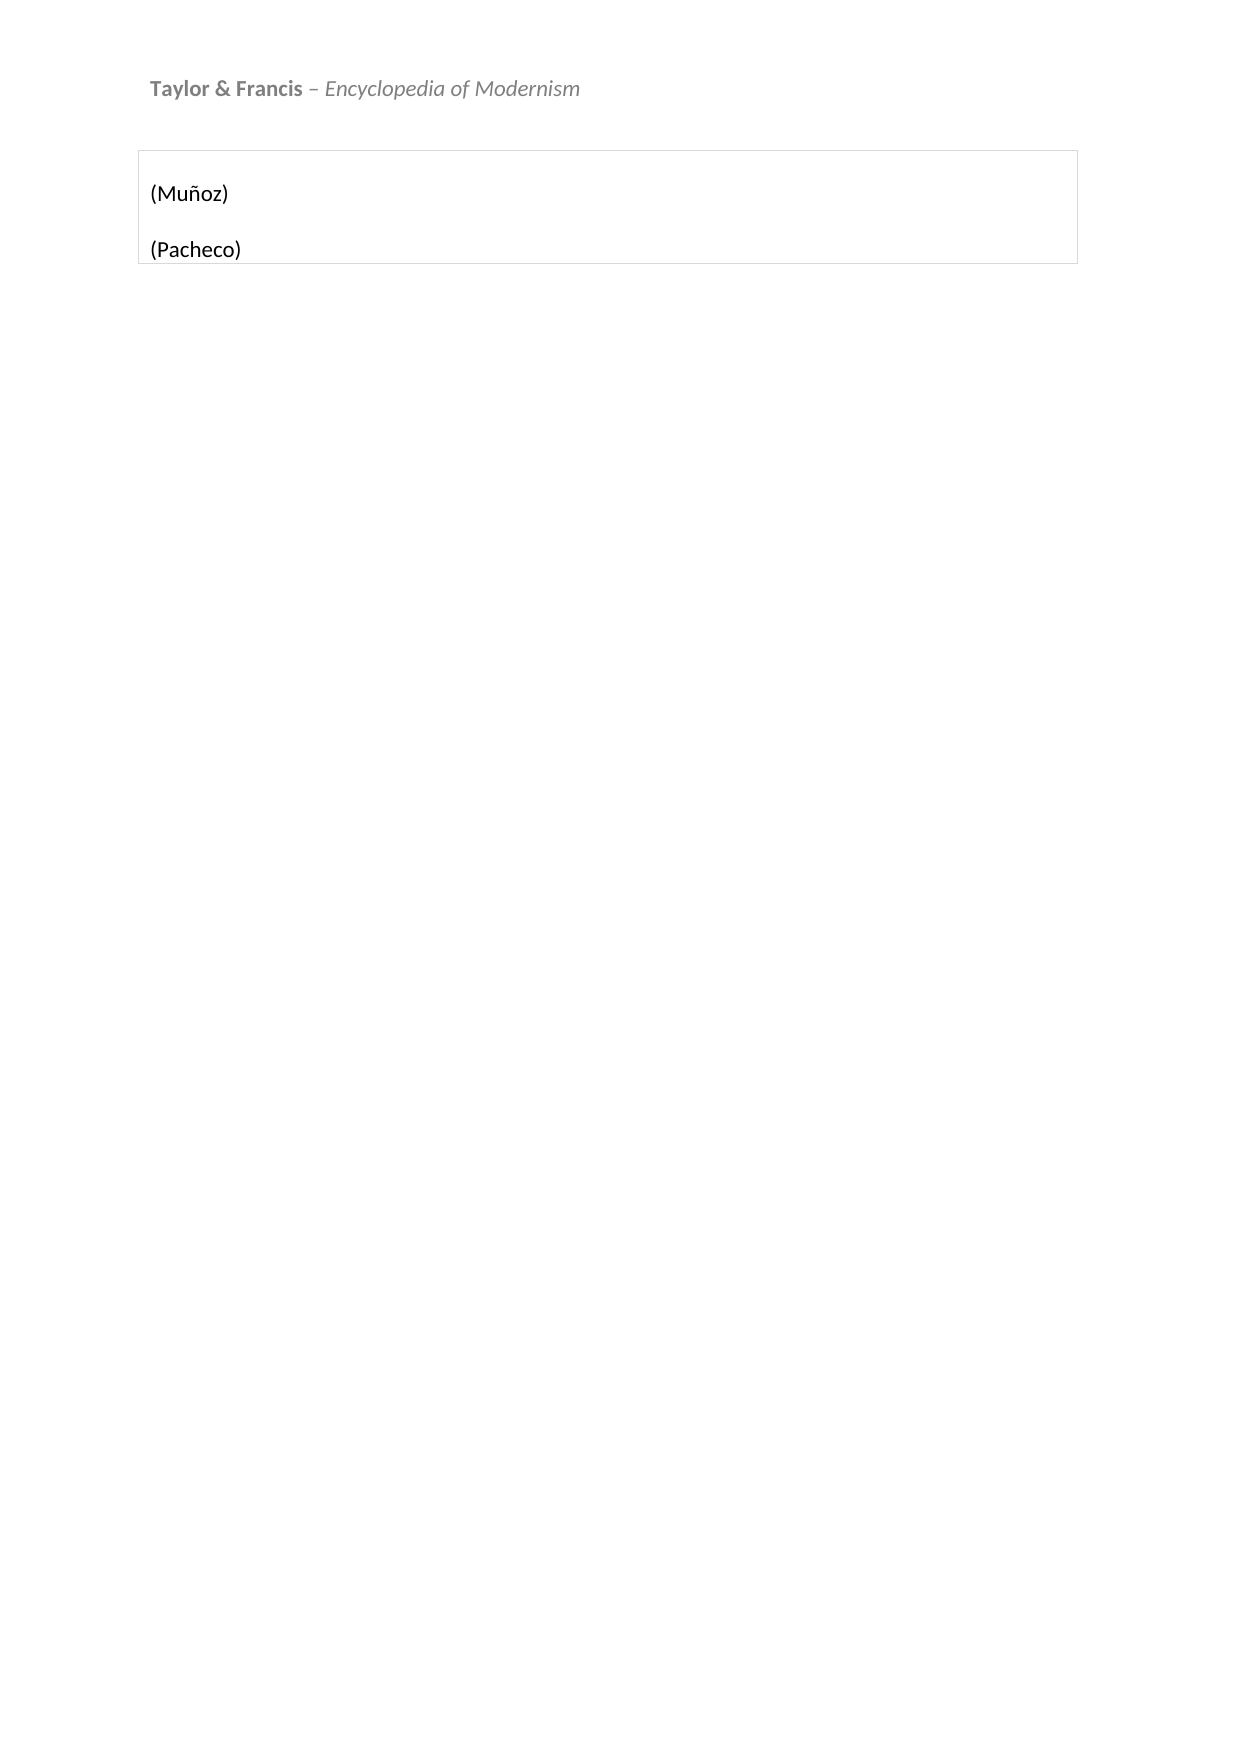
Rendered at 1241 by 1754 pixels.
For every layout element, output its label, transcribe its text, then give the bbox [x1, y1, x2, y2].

table_cell Further reading: [139, 151, 1077, 263]
